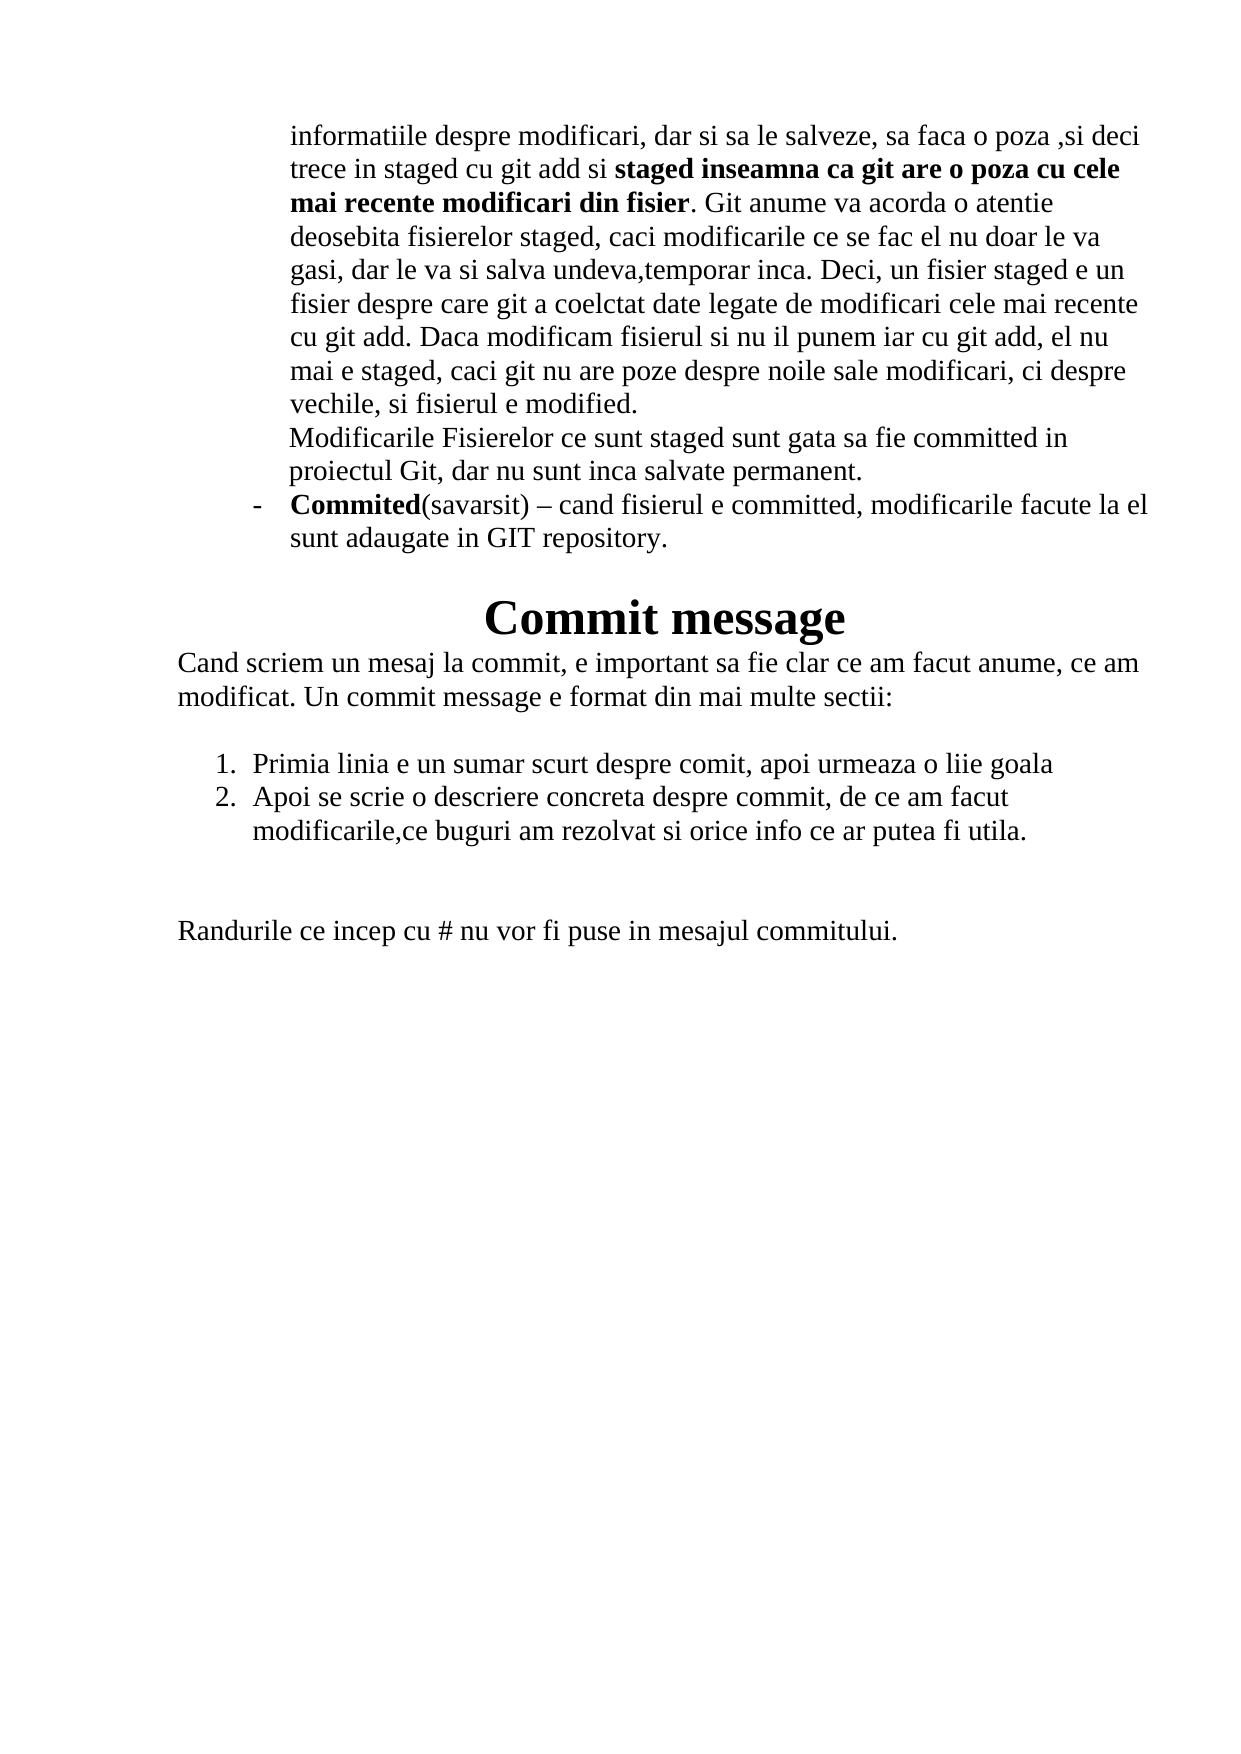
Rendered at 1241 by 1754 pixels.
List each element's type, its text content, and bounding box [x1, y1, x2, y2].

text Randurile ce incep cu # nu vor fi puse in mesajul commitului. [177, 913, 1152, 947]
list Commited(savarsit) – cand fisierul e committed, modificarile facute la el sunt adaugate in GIT repository. [252, 487, 1152, 554]
list Apoi se scrie o descriere concreta despre commit, de ce am facut modificarile,ce buguri am rezolvat si orice info ce ar putea fi utila. [215, 779, 1152, 846]
text proiectul Git, dar nu sunt inca salvate permanent. [252, 453, 1152, 487]
text Commit message [177, 588, 1152, 645]
text Cand scriem un mesaj la commit, e important sa fie clar ce am facut anume, ce am modificat. Un commit message e format din mai multe sectii: [177, 645, 1152, 712]
text Modificarile Fisierelor ce sunt staged sunt gata sa fie committed in [252, 420, 1152, 453]
list Primia linia e un sumar scurt despre comit, apoi urmeaza o liie goala [215, 746, 1152, 779]
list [252, 118, 1152, 420]
